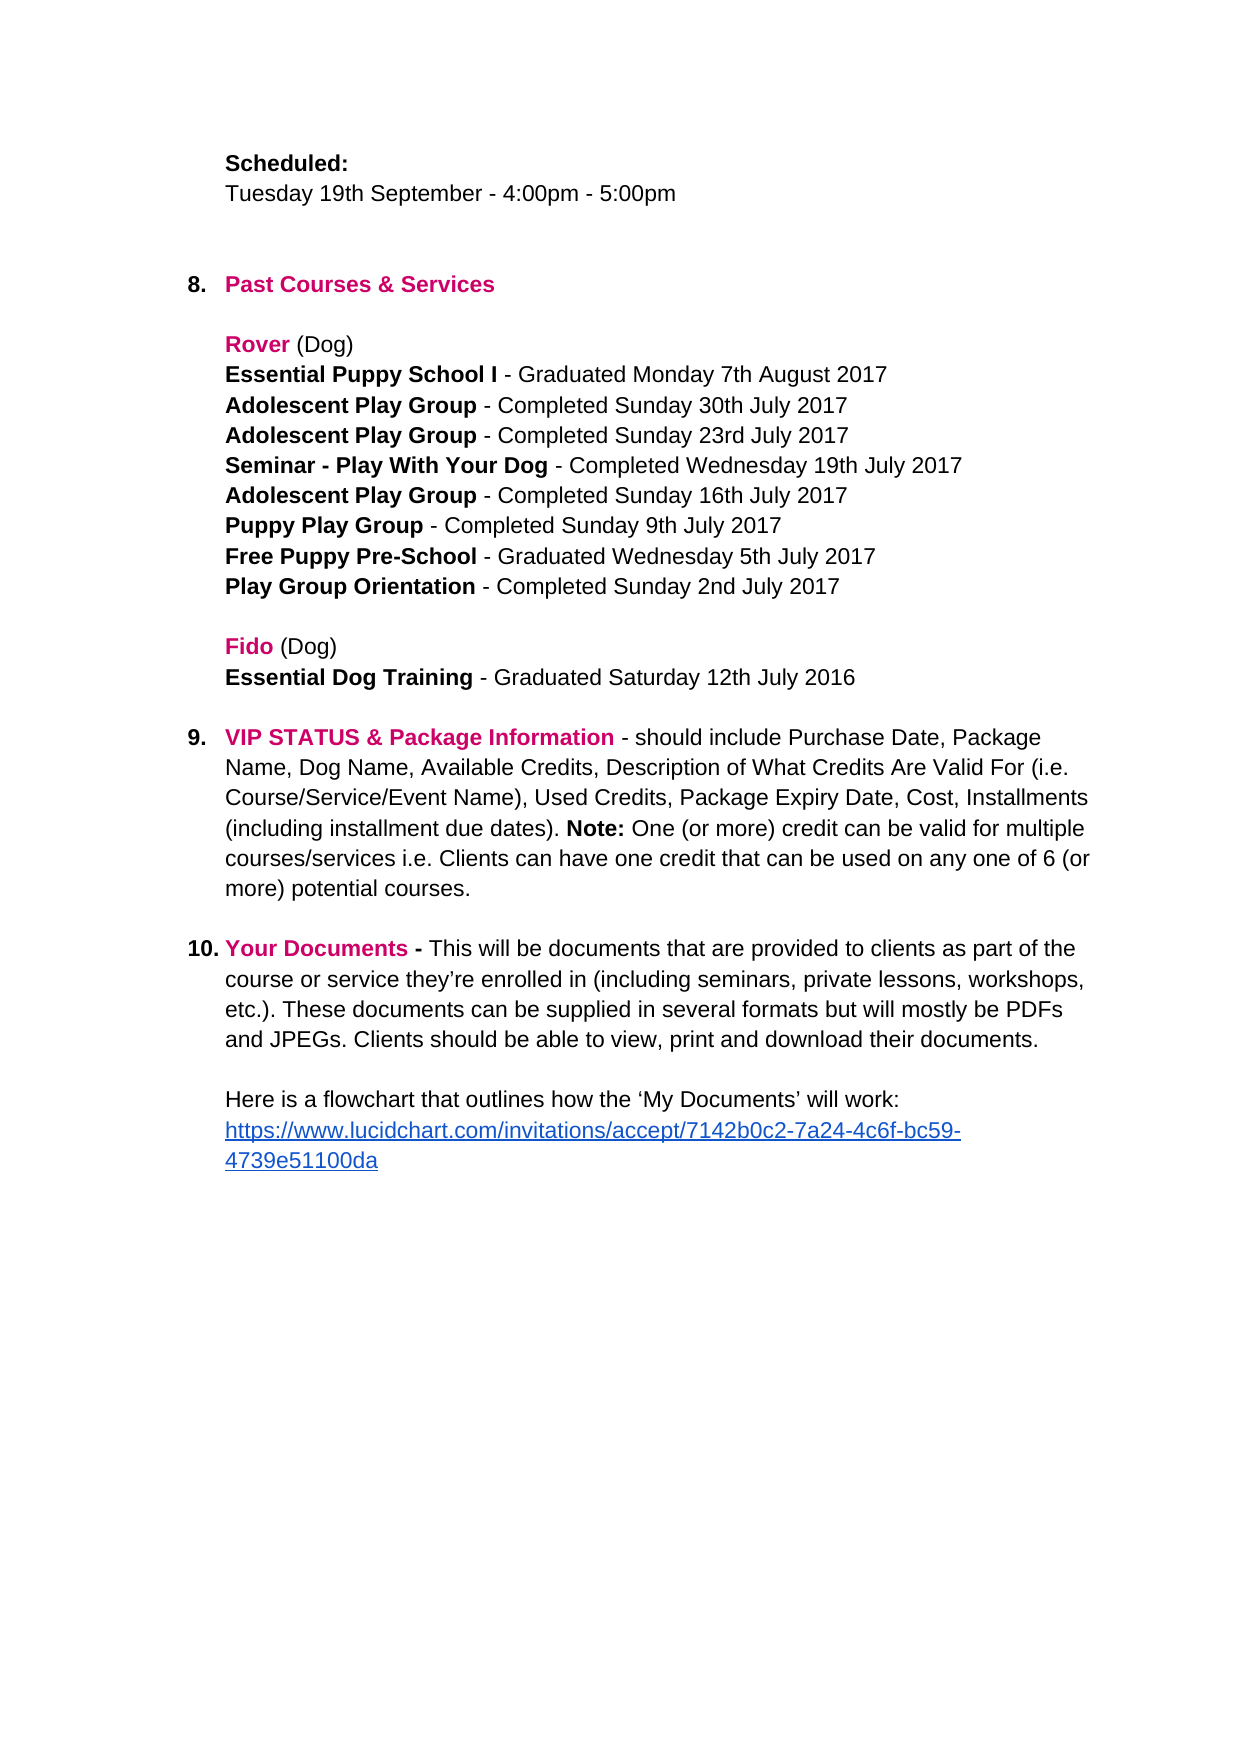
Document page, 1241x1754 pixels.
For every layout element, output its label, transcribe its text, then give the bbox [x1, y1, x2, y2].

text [150, 150, 1090, 267]
list Your Documents - This will be documents that are provided to clients as part of the course or service they’re enrolled in (including seminars, private lessons, workshops, etc.). These documents can be supplied in several formats but will mostly be PDFs and JPEGs. Clients should be able to view, print and download their documents. Here is a flowchart that outlines how the ‘My Documents’ will work: https://www.lucidchart.com/invitations/accept/7142b0c2-7a24-4c6f-bc59-4739e51100da Here is a flowchart outlining the file types in the ‘My Documents’ section: https://www.lucidchart.com/invitations/accept/788c3138-835e-461b-b71f-663cfda62e5d [187, 935, 1090, 1203]
list VIP STATUS & Package Information - should include Purchase Date, Package Name, Dog Name, Available Credits, Description of What Credits Are Valid For (i.e. Course/Service/Event Name), Used Credits, Package Expiry Date, Cost, Installments (including installment due dates). Note: One (or more) credit can be valid for multiple courses/services i.e. Clients can have one credit that can be used on any one of 6 (or more) potential courses. [187, 724, 1090, 932]
list Past Courses & Services Rover (Dog) Essential Puppy School I - Graduated Monday 7th August 2017 Adolescent Play Group - Completed Sunday 30th July 2017 Adolescent Play Group - Completed Sunday 23rd July 2017 Seminar - Play With Your Dog - Completed Wednesday 19th July 2017 Adolescent Play Group - Completed Sunday 16th July 2017 Puppy Play Group - Completed Sunday 9th July 2017 Free Puppy Pre-School - Graduated Wednesday 5th July 2017 Play Group Orientation - Completed Sunday 2nd July 2017 Fido (Dog) Essential Dog Training - Graduated Saturday 12th July 2016 [187, 271, 1090, 690]
